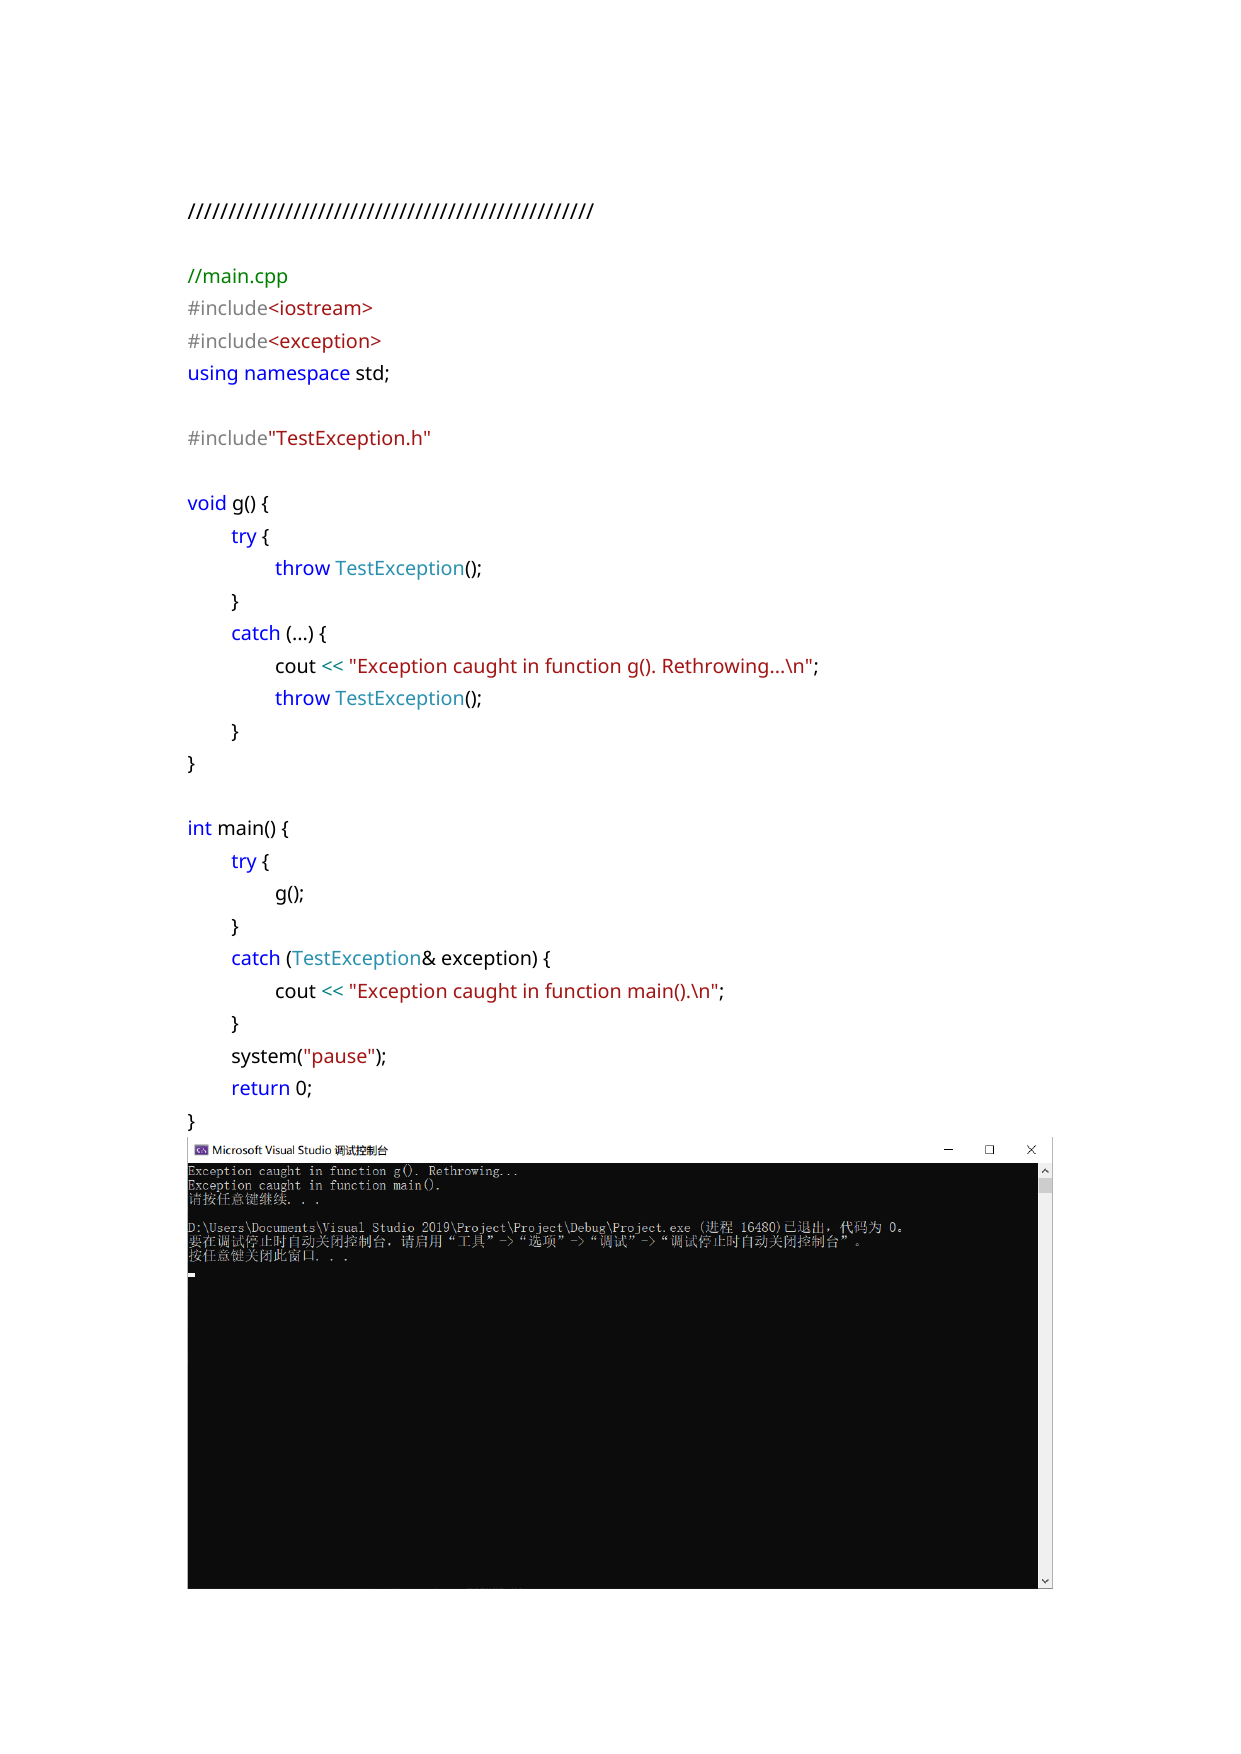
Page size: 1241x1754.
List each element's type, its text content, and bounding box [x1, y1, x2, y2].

text cout << "Exception caught in function main().\n"; [187, 974, 1053, 1007]
text #include"TestException.h" [187, 422, 1053, 454]
text } [187, 747, 1053, 779]
text } [187, 584, 1053, 617]
text //main.cpp [187, 259, 1053, 292]
text g(); [187, 877, 1053, 909]
text return 0; [187, 1072, 1053, 1104]
text #include<iostream> [187, 292, 1053, 324]
text throw TestException(); [187, 682, 1053, 714]
text throw TestException(); [187, 552, 1053, 584]
text catch (TestException& exception) { [187, 942, 1053, 974]
text ////////////////////////////////////////////////// [187, 194, 1053, 227]
text catch (...) { [187, 617, 1053, 649]
text system("pause"); [187, 1039, 1053, 1072]
text } [187, 1104, 1053, 1137]
text try { [187, 844, 1053, 877]
text } [187, 1007, 1053, 1039]
picture [187, 1137, 1053, 1589]
text int main() { [187, 812, 1053, 844]
text } [187, 909, 1053, 942]
text void g() { [187, 487, 1053, 519]
text try { [187, 519, 1053, 552]
text #include<exception> [187, 324, 1053, 357]
text cout << "Exception caught in function g(). Rethrowing...\n"; [187, 649, 1053, 682]
text using namespace std; [187, 357, 1053, 389]
text } [187, 714, 1053, 747]
